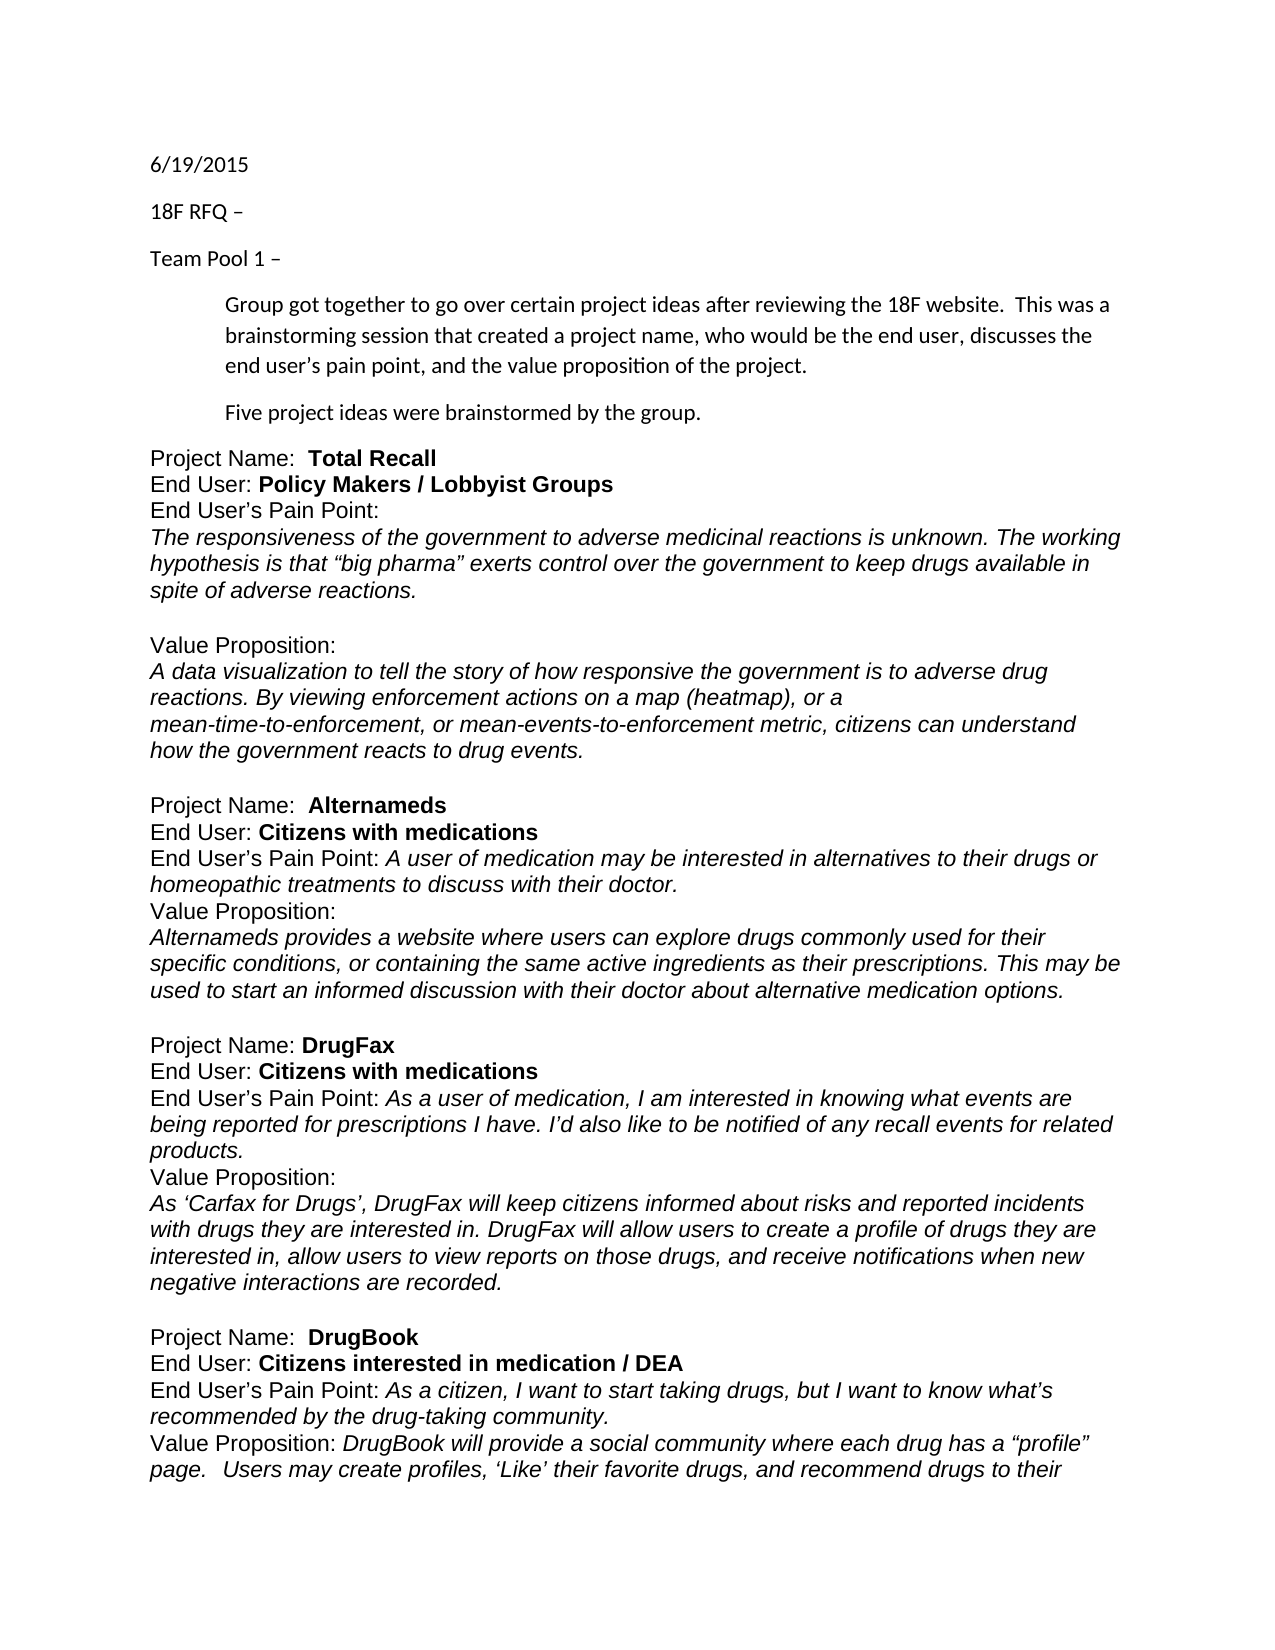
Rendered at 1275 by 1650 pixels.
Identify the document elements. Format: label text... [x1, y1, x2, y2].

text Project Name: Total Recall [150, 445, 1125, 471]
text with drugs they are interested in. DrugFax will allow users to create a profile of drugs they are [150, 1216, 1125, 1243]
text reactions. By viewing enforcement actions on a map (heatmap), or a [150, 684, 1125, 711]
text A data visualization to tell the story of how responsive the government is to adverse drug [150, 658, 1125, 684]
text products. [150, 1137, 1125, 1163]
text End User: Citizens with medications [150, 818, 1125, 845]
text End User’s Pain Point: A user of medication may be interested in alternatives to their drugs or [150, 845, 1125, 871]
text Group got together to go over certain project ideas after reviewing the 18F website. This was a brainstorming session that created a project name, who would be the end user, discusses the end user’s pain point, and the value proposition of the project. [225, 291, 1125, 379]
text End User: Policy Makers / Lobbyist Groups [150, 471, 1125, 497]
text Project Name: DrugBook [150, 1324, 1125, 1350]
text how the government reacts to drug events. [150, 737, 1125, 763]
text End User’s Pain Point: As a citizen, I want to start taking drugs, but I want to know what’s [150, 1377, 1125, 1403]
text Project Name: DrugFax [150, 1032, 1125, 1058]
text mean-time-to-enforcement, or mean-events-to-enforcement metric, citizens can understand [150, 711, 1125, 737]
text spite of adverse reactions. [150, 577, 1125, 603]
text hypothesis is that “big pharma” exerts control over the government to keep drugs available in [150, 550, 1125, 577]
text 6/19/2015 [150, 150, 1125, 178]
text The responsiveness of the government to adverse medicinal reactions is unknown. The working [150, 524, 1125, 550]
text Value Proposition: [150, 898, 1125, 924]
text used to start an informed discussion with their doctor about alternative medication options. [150, 977, 1125, 1003]
text As ‘Carfax for Drugs’, DrugFax will keep citizens informed about risks and reported incidents [150, 1190, 1125, 1216]
text Value Proposition: [150, 632, 1125, 658]
text End User: Citizens interested in medication / DEA [150, 1350, 1125, 1377]
text homeopathic treatments to discuss with their doctor. [150, 871, 1125, 898]
text Value Proposition: [150, 1163, 1125, 1190]
text specific conditions, or containing the same active ingredients as their prescriptions. This may be [150, 950, 1125, 977]
text Five project ideas were brainstormed by the group. [150, 398, 1125, 426]
text negative interactions are recorded. [150, 1269, 1125, 1295]
text Project Name: Alternameds [150, 792, 1125, 818]
text 18F RFQ – [150, 197, 1125, 225]
text recommended by the drug-taking community. [150, 1403, 1125, 1429]
text End User: Citizens with medications [150, 1058, 1125, 1084]
text being reported for prescriptions I have. I’d also like to be notified of any recall events for related [150, 1111, 1125, 1137]
text Alternameds provides a website where users can explore drugs commonly used for their [150, 924, 1125, 950]
text End User’s Pain Point: As a user of medication, I am interested in knowing what events are [150, 1084, 1125, 1111]
text Team Pool 1 – [150, 244, 1125, 272]
text End User’s Pain Point: [150, 497, 1125, 524]
text interested in, allow users to view reports on those drugs, and receive notifications when new [150, 1243, 1125, 1269]
text page. Users may create profiles, ‘Like’ their favorite drugs, and recommend drugs to their [150, 1456, 1125, 1482]
text Value Proposition: DrugBook will provide a social community where each drug has a “profile” [150, 1429, 1125, 1456]
